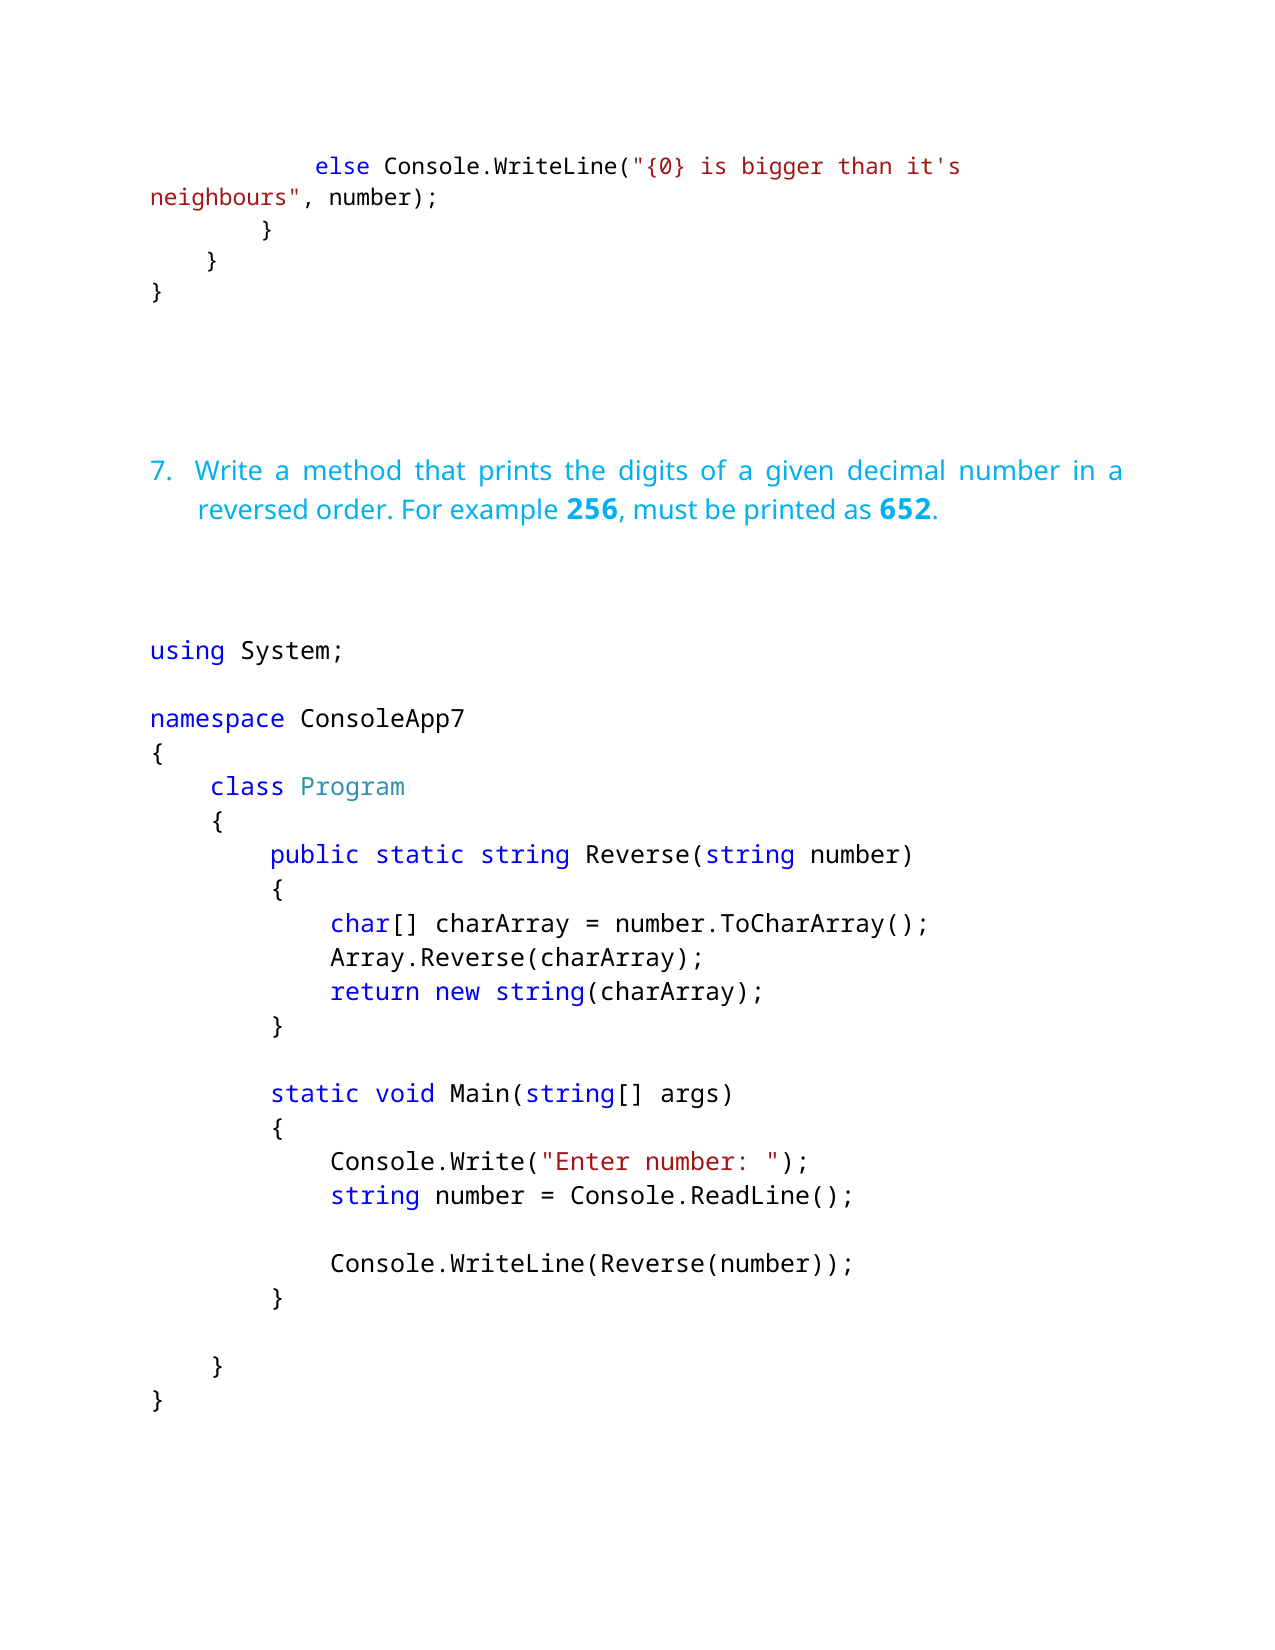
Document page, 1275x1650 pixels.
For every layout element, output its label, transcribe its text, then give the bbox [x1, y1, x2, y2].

text } [150, 1280, 1125, 1314]
text Console.WriteLine(Reverse(number)); [150, 1246, 1125, 1280]
text class Program [150, 769, 1125, 803]
text return new string(charArray); [150, 973, 1125, 1007]
text { [150, 803, 1125, 837]
text } [150, 275, 1125, 306]
text } [150, 244, 1125, 275]
text Array.Reverse(charArray); [150, 939, 1125, 973]
text { [150, 1109, 1125, 1144]
text } [150, 1007, 1125, 1041]
text Console.Write("Enter number: "); [150, 1144, 1125, 1178]
text using System; [150, 633, 1125, 667]
text } [150, 1382, 1125, 1416]
text static void Main(string[] args) [150, 1076, 1125, 1109]
text { [150, 735, 1125, 769]
text public static string Reverse(string number) [150, 837, 1125, 871]
text string number = Console.ReadLine(); [150, 1178, 1125, 1212]
text 7. Write a method that prints the digits of a given decimal number in a reversed order. For example 256, must be printed as 652. [150, 451, 1125, 528]
text } [150, 1348, 1125, 1382]
text } [150, 212, 1125, 244]
text { [150, 871, 1125, 905]
text char[] charArray = number.ToCharArray(); [150, 905, 1125, 939]
text else Console.WriteLine("{0} is bigger than it's neighbours", number); [150, 150, 1125, 212]
text namespace ConsoleApp7 [150, 701, 1125, 735]
